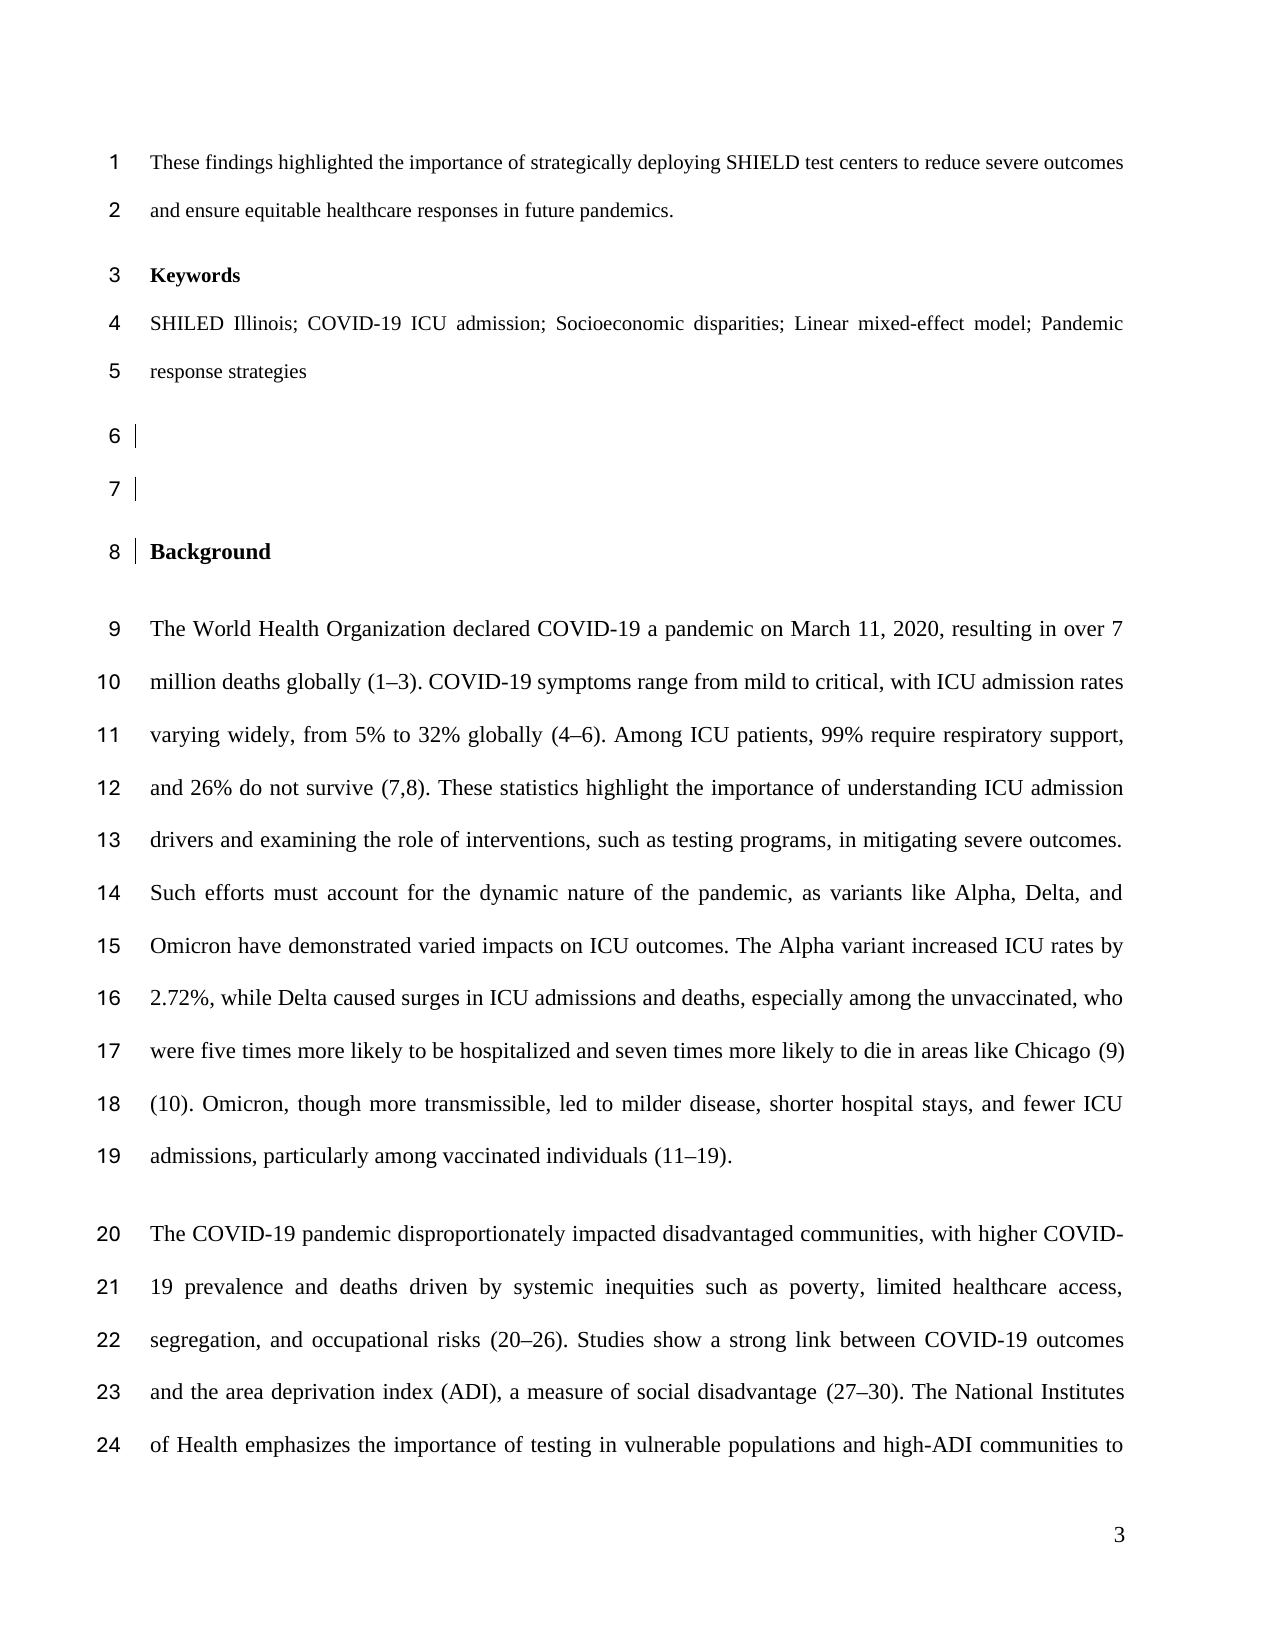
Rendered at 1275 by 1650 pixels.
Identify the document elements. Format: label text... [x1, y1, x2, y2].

text These findings highlighted the importance of strategically deploying SHIELD test centers to reduce severe outcomes and ensure equitable healthcare responses in future pandemics. [150, 150, 1125, 222]
text The World Health Organization declared COVID-19 a pandemic on March 11, 2020, resulting in over 7 million deaths globally . COVID-19 symptoms range from mild to critical, with ICU admission rates varying widely, from 5% to 32% globally . Among ICU patients, 99% require respiratory support, and 26% do not survive . These statistics highlight the importance of understanding ICU admission drivers and examining the role of interventions, such as testing programs, in mitigating severe outcomes. Such efforts must account for the dynamic nature of the pandemic, as variants like Alpha, Delta, and Omicron have demonstrated varied impacts on ICU outcomes. The Alpha variant increased ICU rates by 2.72%, while Delta caused surges in ICU admissions and deaths, especially among the unvaccinated, who were five times more likely to be hospitalized and seven times more likely to die in areas like Chicago . Omicron, though more transmissible, led to milder disease, shorter hospital stays, and fewer ICU admissions, particularly among vaccinated individuals . [150, 615, 1125, 1169]
text Background [150, 538, 1125, 564]
text SHILED Illinois; COVID-19 ICU admission; Socioeconomic disparities; Linear mixed-effect model; Pandemic response strategies [150, 311, 1125, 383]
text Keywords [150, 263, 1125, 287]
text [150, 1220, 1125, 1457]
